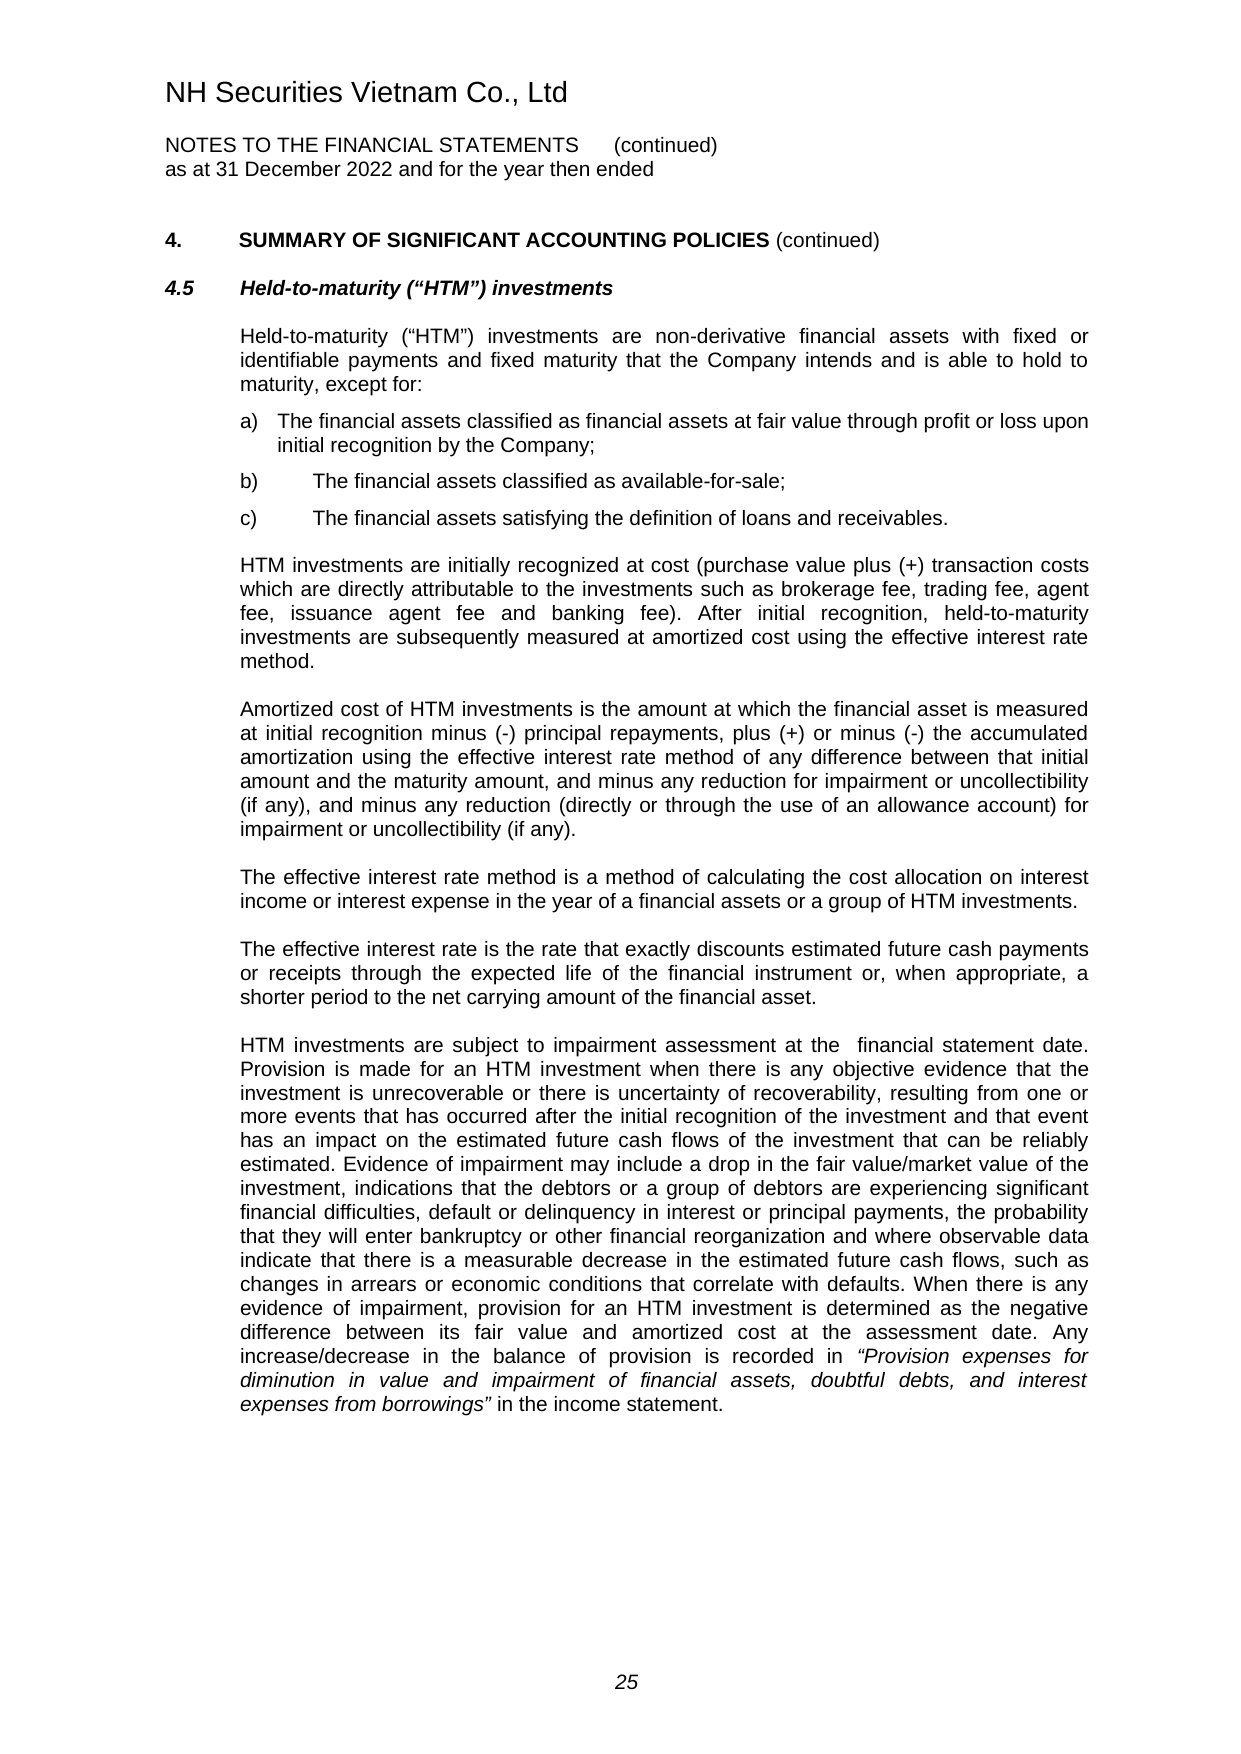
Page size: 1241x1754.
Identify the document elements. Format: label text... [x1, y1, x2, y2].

text HTM investments are subject to impairment assessment at the financial statement date. Provision is made for an HTM investment when there is any objective evidence that the investment is unrecoverable or there is uncertainty of recoverability, resulting from one or more events that has occurred after the initial recognition of the investment and that event has an impact on the estimated future cash flows of the investment that can be reliably estimated. Evidence of impairment may include a drop in the fair value/market value of the investment, indications that the debtors or a group of debtors are experiencing significant financial difficulties, default or delinquency in interest or principal payments, the probability that they will enter bankruptcy or other financial reorganization and where observable data indicate that there is a measurable decrease in the estimated future cash flows, such as changes in arrears or economic conditions that correlate with defaults. When there is any evidence of impairment, provision for an HTM investment is determined as the negative difference between its fair value and amortized cost at the assessment date. Any increase/decrease in the balance of provision is recorded in “Provision expenses for diminution in value and impairment of financial assets, doubtful debts, and interest expenses from borrowings” in the income statement. [240, 1032, 1090, 1416]
list The financial assets classified as available-for-sale; [240, 469, 1090, 493]
list The financial assets satisfying the definition of loans and receivables. [240, 505, 1090, 529]
list The financial assets classified as financial assets at fair value through profit or loss upon initial recognition by the Company; [240, 408, 1090, 456]
text The effective interest rate method is a method of calculating the cost allocation on interest income or interest expense in the year of a financial assets or a group of HTM investments. [240, 865, 1090, 913]
text Held-to-maturity (“HTM”) investments are non-derivative financial assets with fixed or identifiable payments and fixed maturity that the Company intends and is able to hold to maturity, except for: [240, 324, 1090, 396]
subtitle 4.5 Held-to-maturity (“HTM”) investments [165, 276, 1090, 300]
text Amortized cost of HTM investments is the amount at which the financial asset is measured at initial recognition minus (-) principal repayments, plus (+) or minus (-) the accumulated amortization using the effective interest rate method of any difference between that initial amount and the maturity amount, and minus any reduction for impairment or uncollectibility (if any), and minus any reduction (directly or through the use of an allowance account) for impairment or uncollectibility (if any). [240, 697, 1090, 841]
text HTM investments are initially recognized at cost (purchase value plus (+) transaction costs which are directly attributable to the investments such as brokerage fee, trading fee, agent fee, issuance agent fee and banking fee). After initial recognition, held-to-maturity investments are subsequently measured at amortized cost using the effective interest rate method. [240, 553, 1090, 673]
text 4. SUMMARY OF SIGNIFICANT ACCOUNTING POLICIES (continued) [165, 228, 1090, 252]
text The effective interest rate is the rate that exactly discounts estimated future cash payments or receipts through the expected life of the financial instrument or, when appropriate, a shorter period to the net carrying amount of the financial asset. [240, 937, 1090, 1008]
